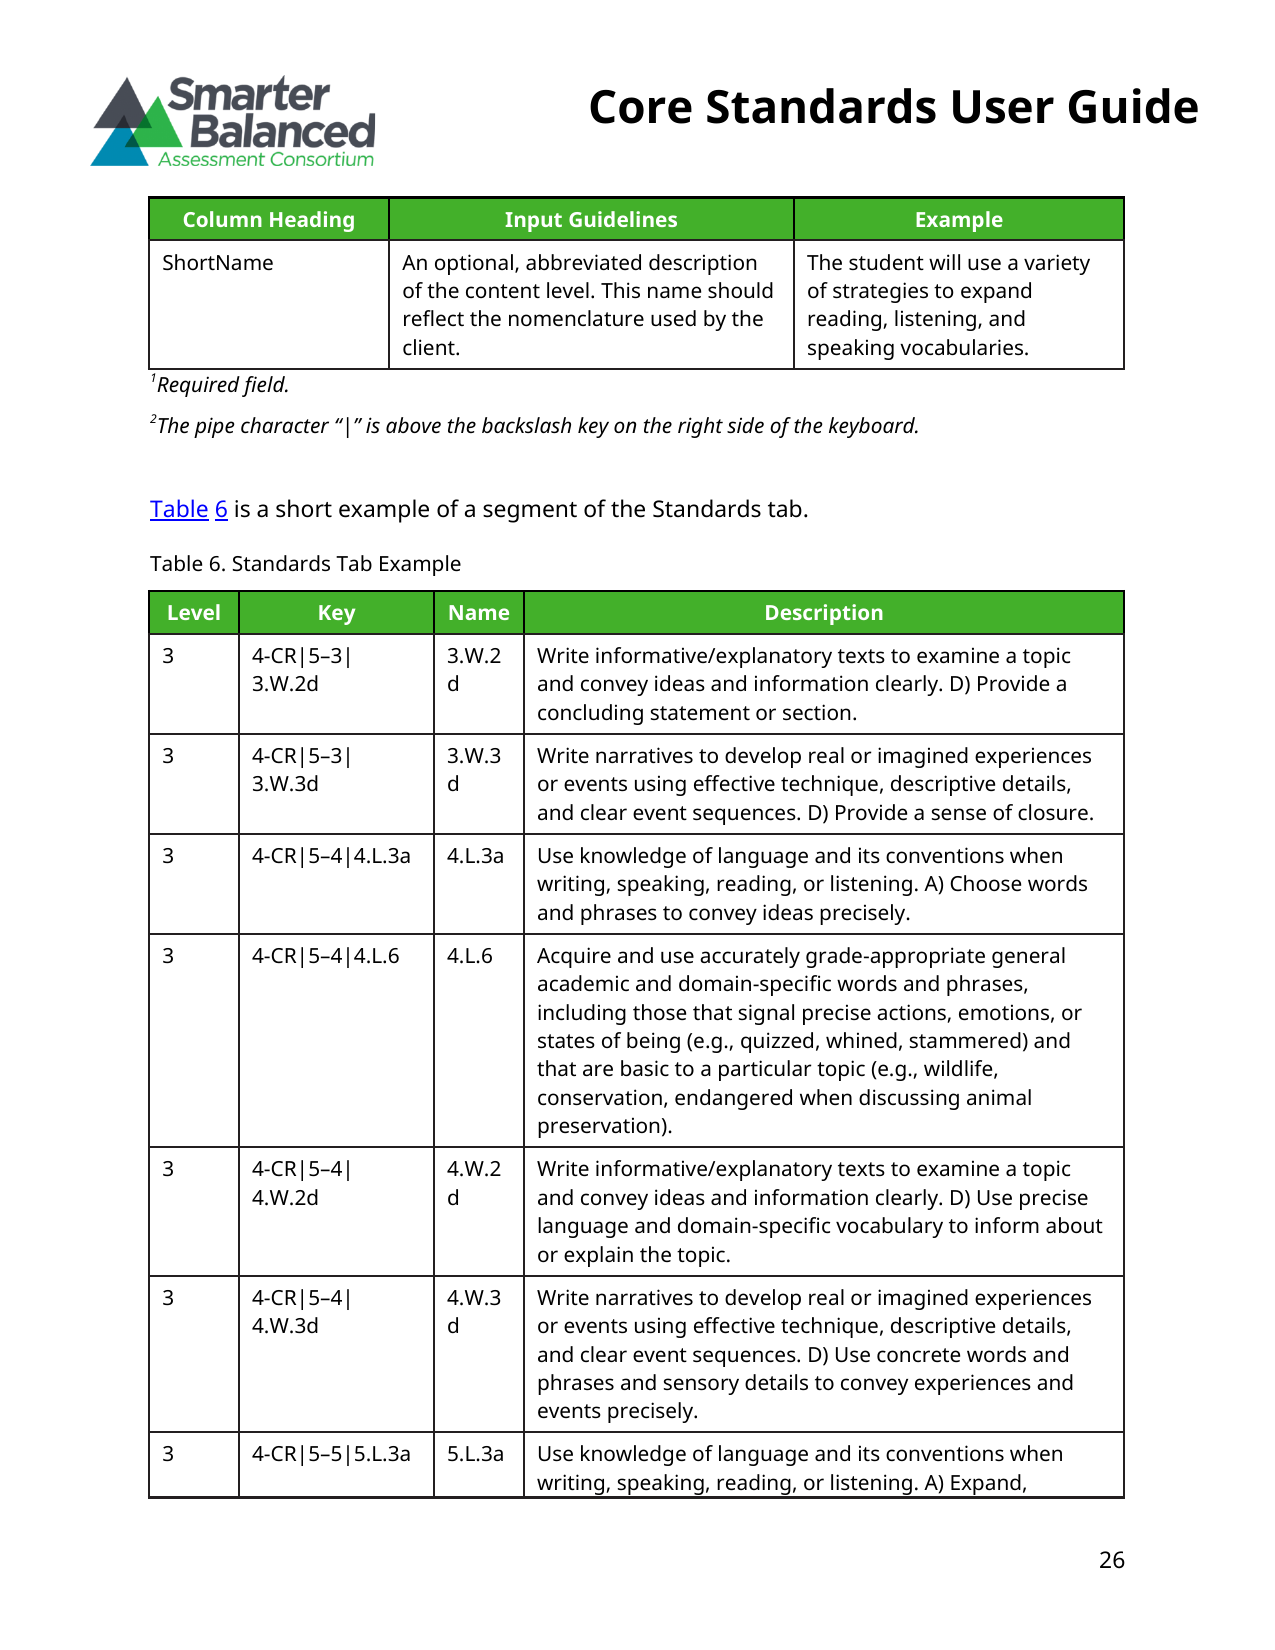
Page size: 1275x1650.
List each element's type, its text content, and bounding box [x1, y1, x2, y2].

table_cell 4-CR|5–3|3.W.3d [240, 735, 433, 833]
table_header Level [150, 592, 238, 633]
picture [90, 75, 375, 166]
table_cell Write informative/explanatory texts to examine a topic and convey ideas and information clearly. D) Provide a concluding statement or section. [525, 635, 1123, 733]
table_cell Write narratives to develop real or imagined experiences or events using effective technique, descriptive details, and clear event sequences. D) Use concrete words and phrases and sensory details to convey experiences and events precisely. [525, 1277, 1123, 1431]
table_cell 4-CR|5–5|5.L.3a [240, 1433, 433, 1496]
table_cell The student will use a variety of strategies to expand reading, listening, and speaking vocabularies. [795, 241, 1123, 368]
table_cell Write narratives to develop real or imagined experiences or events using effective technique, descriptive details, and clear event sequences. D) Provide a sense of closure. [525, 735, 1123, 833]
table_cell 4-CR|5–4|4.W.3d [240, 1277, 433, 1431]
table_header Column Heading [150, 199, 388, 239]
table_cell 3 [150, 835, 238, 932]
table_cell 3 [150, 735, 238, 833]
text 1Required field. [150, 370, 1125, 398]
table_cell 4.W.2d [435, 1148, 523, 1274]
table_header Description [525, 592, 1123, 633]
table_cell ShortName [150, 241, 388, 368]
table_cell An optional, abbreviated description of the content level. This name should reflect the nomenclature used by the client. [390, 241, 793, 368]
table_cell 4-CR|5–4|4.L.6 [240, 935, 433, 1146]
text 2The pipe character “|” is above the backslash key on the right side of the keyboard. [150, 411, 1125, 439]
table_cell Use knowledge of language and its conventions when writing, speaking, reading, or listening. A) Choose words and phrases to convey ideas precisely. [525, 835, 1123, 932]
table_cell 4-CR|5–4|4.W.2d [240, 1148, 433, 1274]
table_header Key [240, 592, 433, 633]
table_cell 3 [150, 635, 238, 733]
table_header Input Guidelines [390, 199, 793, 239]
table_cell 3 [150, 935, 238, 1146]
table_cell 4.L.3a [435, 835, 523, 932]
table_cell 4-CR|5–3|3.W.2d [240, 635, 433, 733]
text Table 6. Standards Tab Example [150, 549, 1125, 577]
table_cell 3.W.2d [435, 635, 523, 733]
table_header Name [435, 592, 523, 633]
table_cell 4-CR|5–4|4.L.3a [240, 835, 433, 932]
table_cell 4.W.3d [435, 1277, 523, 1431]
table_cell Acquire and use accurately grade-appropriate general academic and domain-specific words and phrases, including those that signal precise actions, emotions, or states of being (e.g., quizzed, whined, stammered) and that are basic to a particular topic (e.g., wildlife, conservation, endangered when discussing animal preservation). [525, 935, 1123, 1146]
table_cell 4.L.6 [435, 935, 523, 1146]
table_cell 3 [150, 1148, 238, 1274]
table_cell 5.L.3a [435, 1433, 523, 1496]
table_cell 3 [150, 1433, 238, 1496]
table_header Example [795, 199, 1123, 239]
table_cell 3 [150, 1277, 238, 1431]
text Table 6 is a short example of a segment of the Standards tab. [150, 493, 1125, 524]
table_cell 3.W.3d [435, 735, 523, 833]
